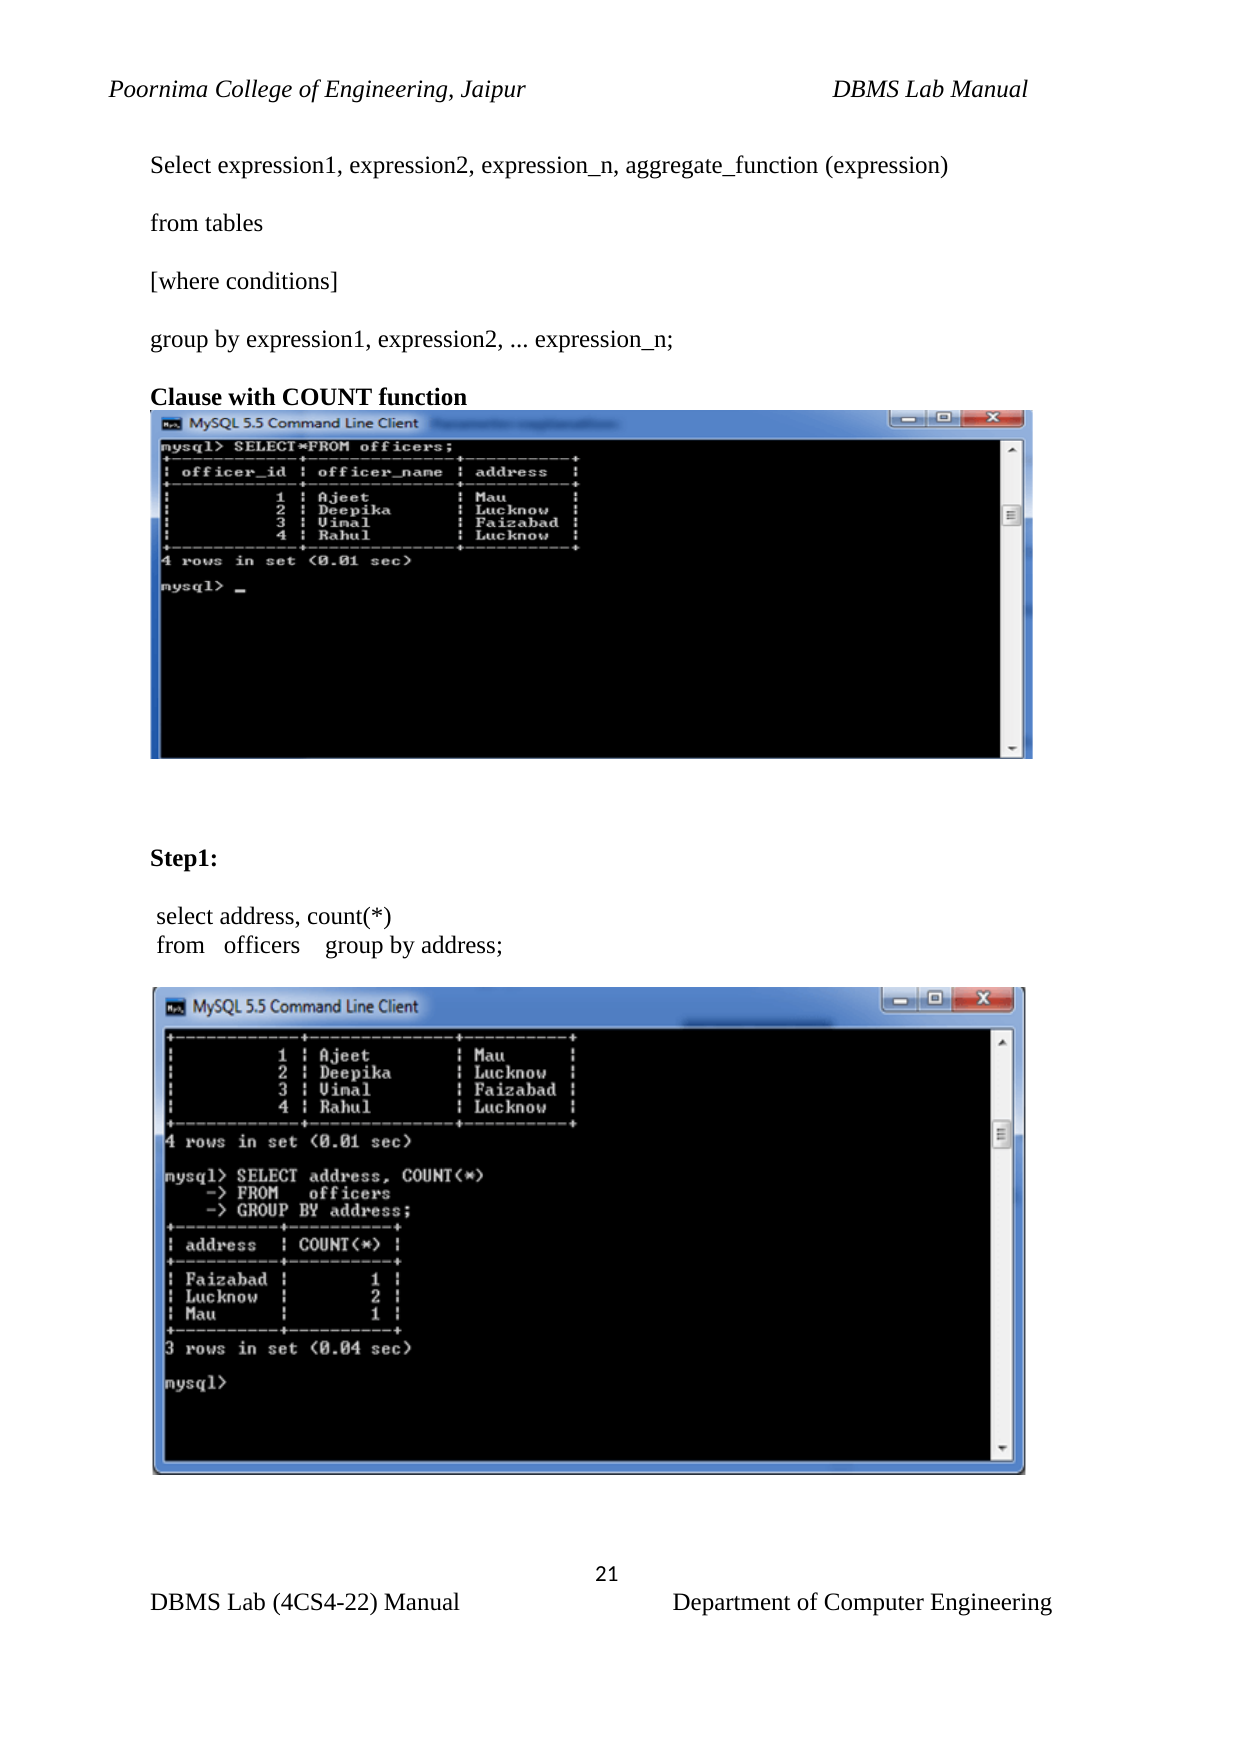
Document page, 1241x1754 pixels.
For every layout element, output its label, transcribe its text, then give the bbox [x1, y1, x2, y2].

text select address, count(*) [150, 901, 1063, 930]
picture [150, 987, 1027, 1475]
picture [150, 410, 1033, 759]
text Select expression1, expression2, expression_n, aggregate_function (expression) [150, 150, 1063, 179]
text Step1: [150, 843, 1063, 872]
text from tables [150, 208, 1063, 237]
text [where conditions] [150, 266, 1063, 294]
text group by expression1, expression2, ... expression_n; [150, 324, 1063, 352]
text from officers group by address; [150, 930, 1063, 959]
